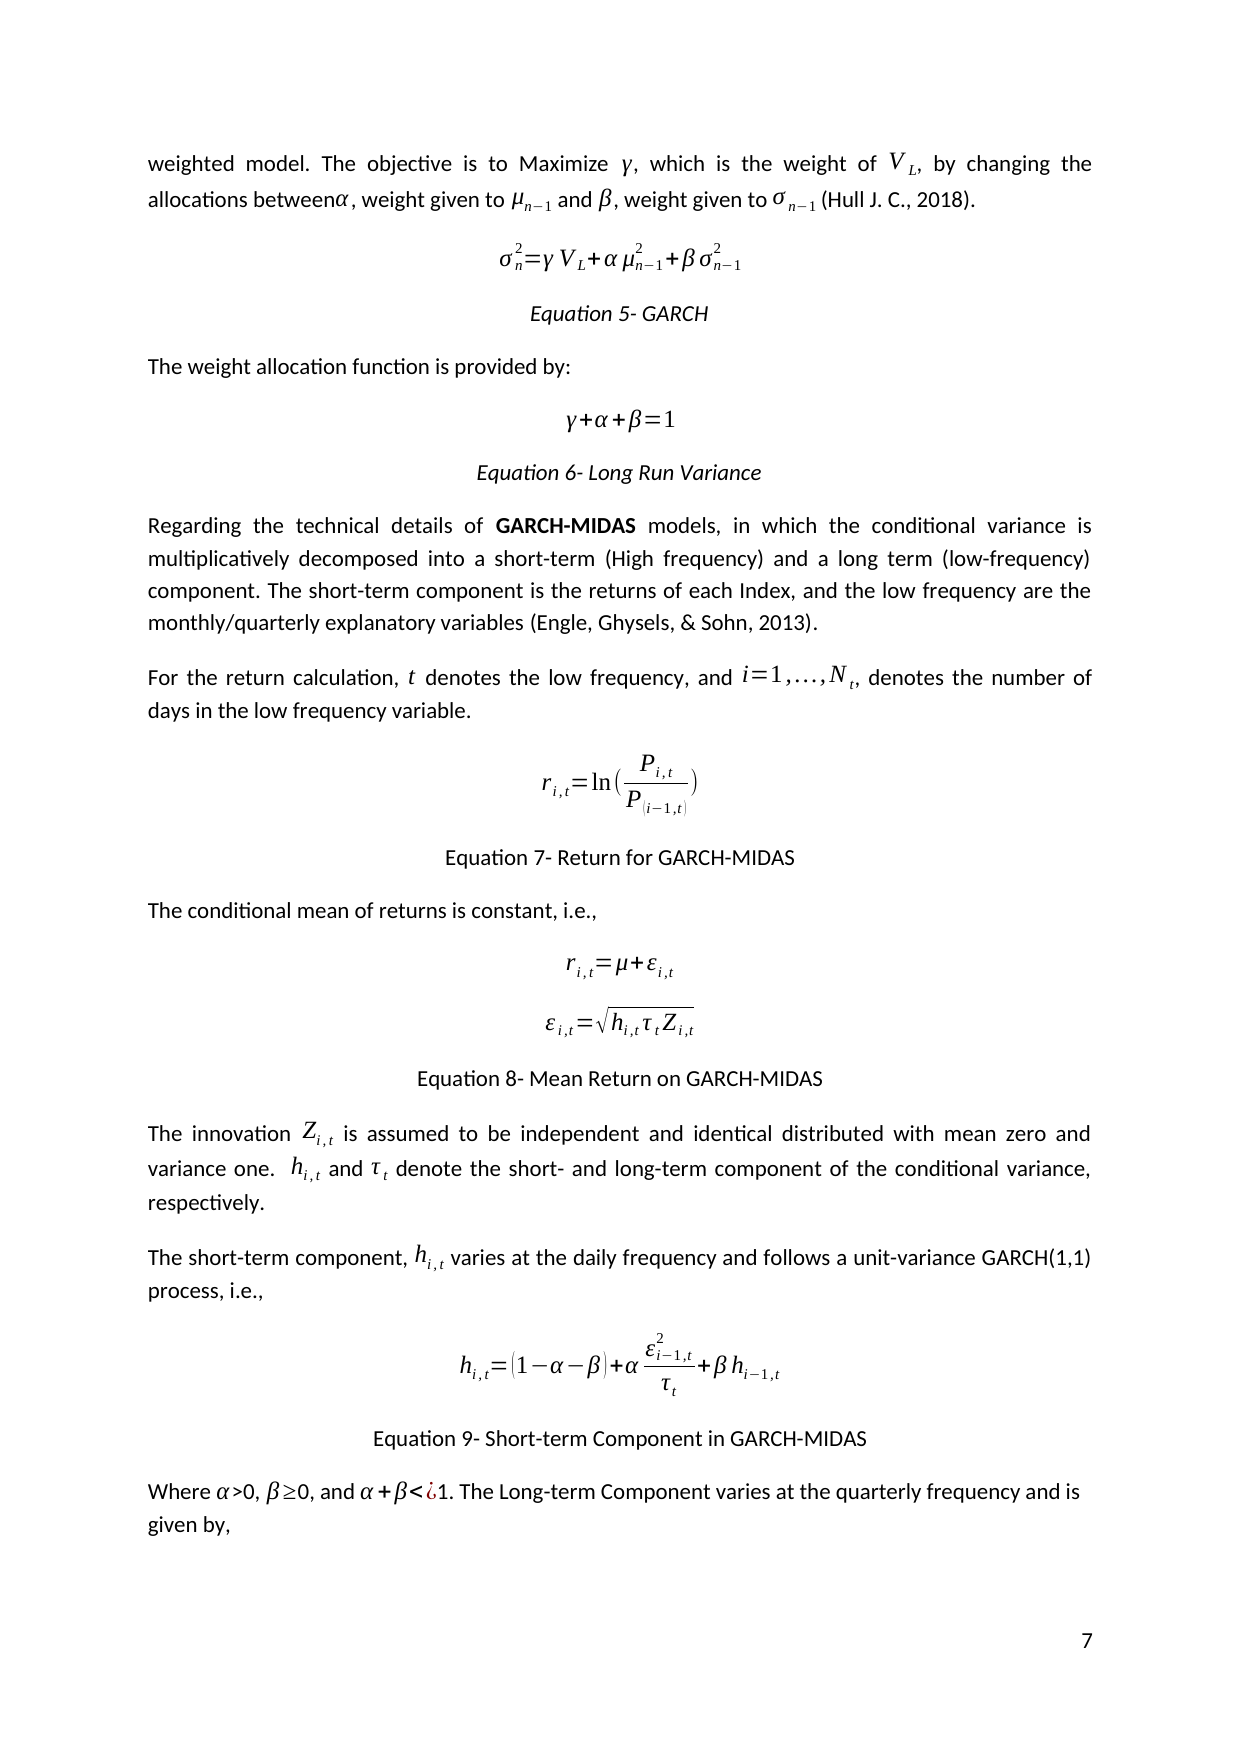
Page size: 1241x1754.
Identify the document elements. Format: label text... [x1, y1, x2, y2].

text The innovation is assumed to be independent and identical distributed with mean zero and variance one. and denote the short- and long-term component of the conditional variance, respectively. [148, 1117, 1092, 1216]
text Where >0, 0, and 1. The Long-term Component varies at the quarterly frequency and is given by, [148, 1477, 1092, 1538]
text For the return calculation, denotes the low frequency, and , denotes the number of days in the low frequency variable. [148, 661, 1092, 725]
text Equation 6- Long Run Variance [148, 458, 1092, 487]
text Regarding the technical details of GARCH-MIDAS models, in which the conditional variance is multiplicatively decomposed into a short-term (High frequency) and a long term (low-frequency) component. The short-term component is the returns of each Index, and the low frequency are the monthly/quarterly explanatory variables. [148, 512, 1092, 636]
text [148, 148, 1092, 214]
text Equation 8- Mean Return on GARCH-MIDAS [148, 1064, 1092, 1092]
text The conditional mean of returns is constant, i.e., [148, 896, 1092, 924]
text The short-term component, varies at the daily frequency and follows a unit-variance GARCH(1,1) process, i.e., [148, 1241, 1092, 1304]
text Equation 9- Short-term Component in GARCH-MIDAS [148, 1424, 1092, 1452]
text Equation 7- Return for GARCH-MIDAS [148, 843, 1092, 871]
text Equation 5- GARCH [148, 299, 1092, 327]
text The weight allocation function is provided by: [148, 352, 1092, 381]
